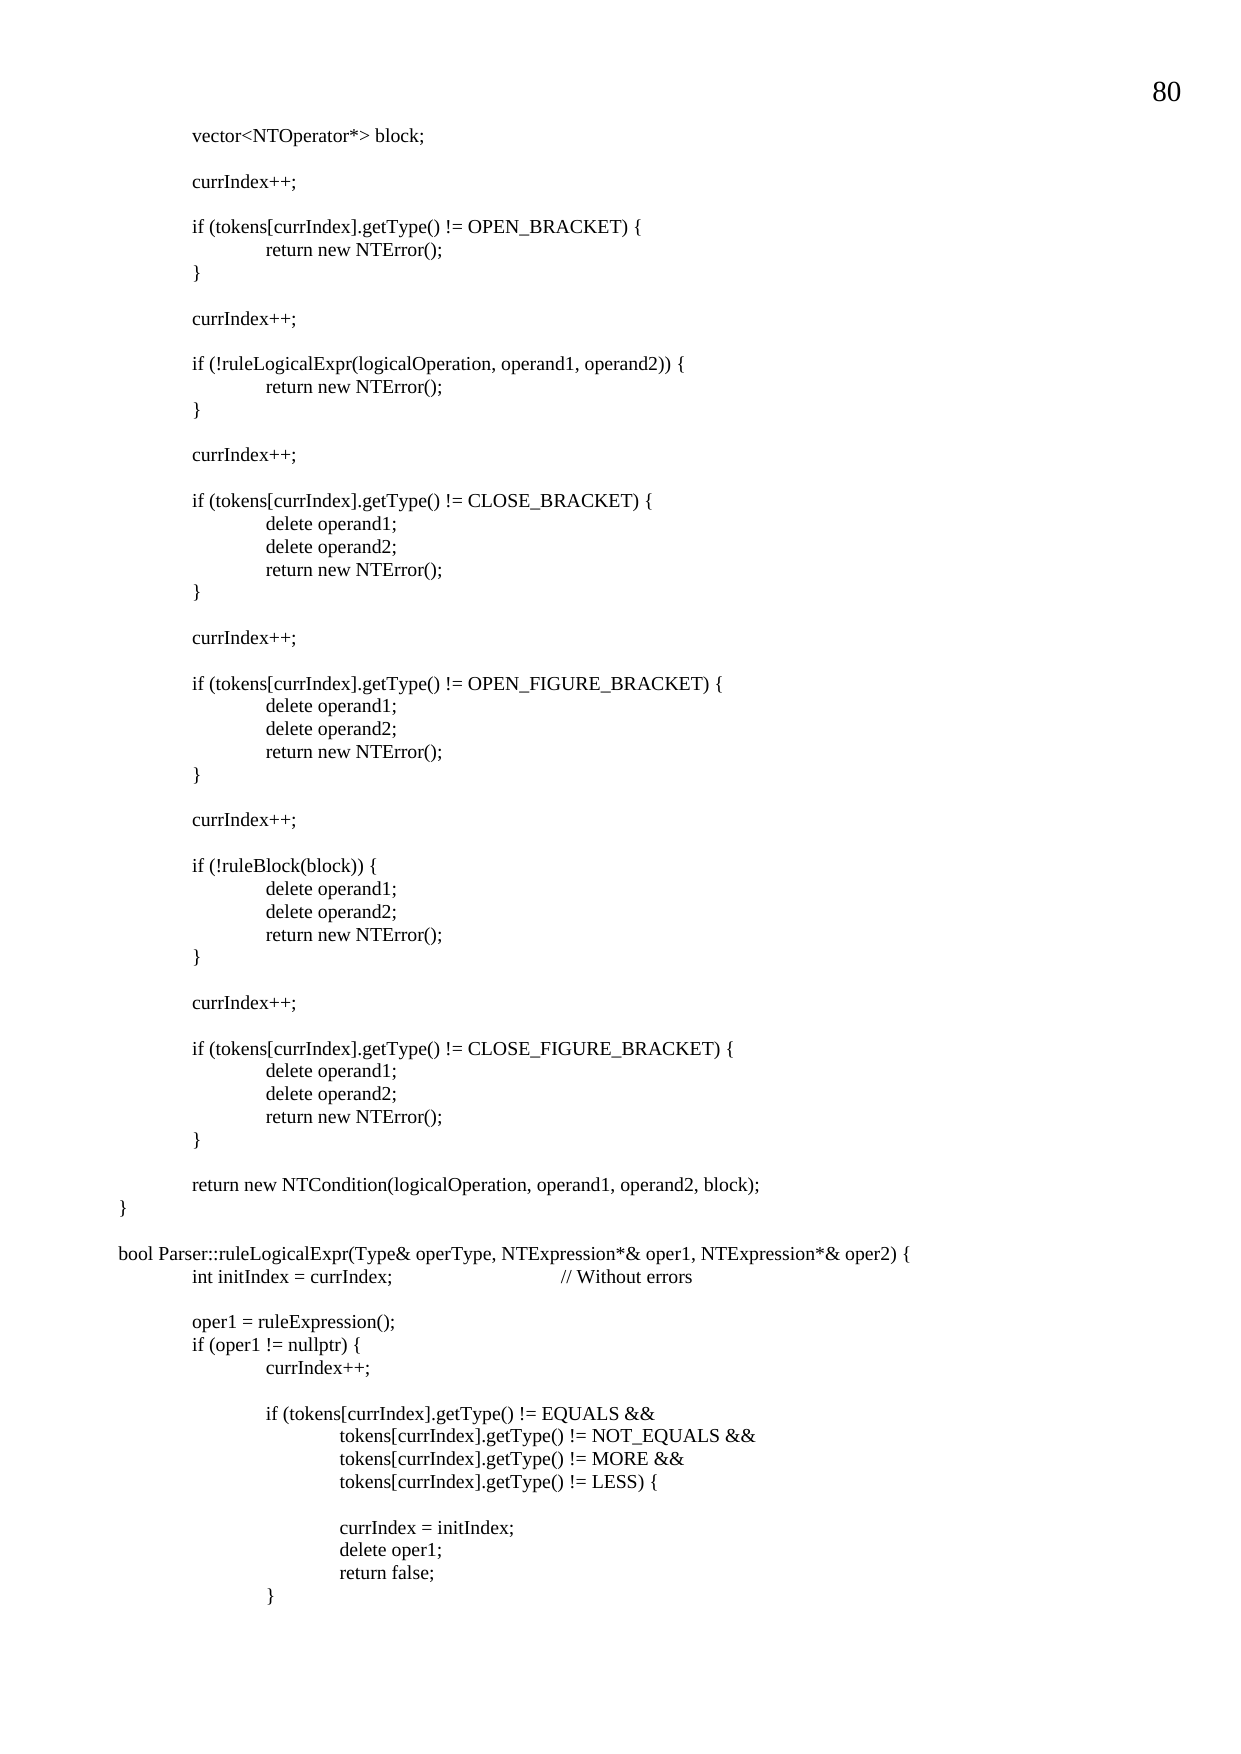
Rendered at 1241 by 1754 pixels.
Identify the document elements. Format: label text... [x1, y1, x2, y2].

text if (tokens[currIndex].getType() != CLOSE_FIGURE_BRACKET) { [118, 1037, 1181, 1059]
text delete operand2; [118, 900, 1181, 922]
text } [118, 1196, 1181, 1219]
text } [118, 1128, 1181, 1151]
text delete operand2; [118, 1082, 1181, 1105]
text tokens[currIndex].getType() != LESS) { [118, 1470, 1181, 1493]
text } [118, 398, 1181, 421]
text } [118, 1584, 1181, 1607]
text } [118, 261, 1181, 284]
text if (tokens[currIndex].getType() != OPEN_FIGURE_BRACKET) { [118, 672, 1181, 694]
text if (tokens[currIndex].getType() != CLOSE_BRACKET) { [118, 489, 1181, 512]
text } [118, 580, 1181, 603]
text return new NTError(); [118, 740, 1181, 763]
text return new NTError(); [118, 922, 1181, 945]
text delete operand1; [118, 1059, 1181, 1082]
text delete operand1; [118, 877, 1181, 900]
text delete operand1; [118, 694, 1181, 717]
text currIndex++; [118, 443, 1181, 466]
text currIndex++; [118, 170, 1181, 192]
text tokens[currIndex].getType() != MORE && [118, 1447, 1181, 1470]
text delete oper1; [118, 1538, 1181, 1561]
text bool Parser::ruleLogicalExpr(Type& operType, NTExpression*& oper1, NTExpression*& oper2) { [118, 1242, 1181, 1265]
text tokens[currIndex].getType() != NOT_EQUALS && [118, 1424, 1181, 1447]
text return false; [118, 1561, 1181, 1584]
text if (tokens[currIndex].getType() != EQUALS && [118, 1402, 1181, 1424]
text } [118, 763, 1181, 786]
text if (oper1 != nullptr) { [118, 1333, 1181, 1356]
text delete operand1; [118, 512, 1181, 535]
text currIndex++; [118, 626, 1181, 649]
text } [118, 945, 1181, 968]
text return new NTCondition(logicalOperation, operand1, operand2, block); [118, 1173, 1181, 1196]
text return new NTError(); [118, 238, 1181, 261]
text currIndex++; [118, 1356, 1181, 1379]
text if (!ruleBlock(block)) { [118, 854, 1181, 877]
text currIndex++; [118, 991, 1181, 1014]
text currIndex = initIndex; [118, 1516, 1181, 1538]
text return new NTError(); [118, 557, 1181, 580]
text vector<NTOperator*> block; [118, 124, 1181, 147]
text return new NTError(); [118, 375, 1181, 398]
text oper1 = ruleExpression(); [118, 1310, 1181, 1333]
text return new NTError(); [118, 1105, 1181, 1128]
text currIndex++; [118, 808, 1181, 831]
text int initIndex = currIndex; // Without errors [118, 1265, 1181, 1287]
text if (tokens[currIndex].getType() != OPEN_BRACKET) { [118, 215, 1181, 238]
text currIndex++; [118, 307, 1181, 329]
text if (!ruleLogicalExpr(logicalOperation, operand1, operand2)) { [118, 352, 1181, 375]
text delete operand2; [118, 717, 1181, 740]
text delete operand2; [118, 535, 1181, 557]
